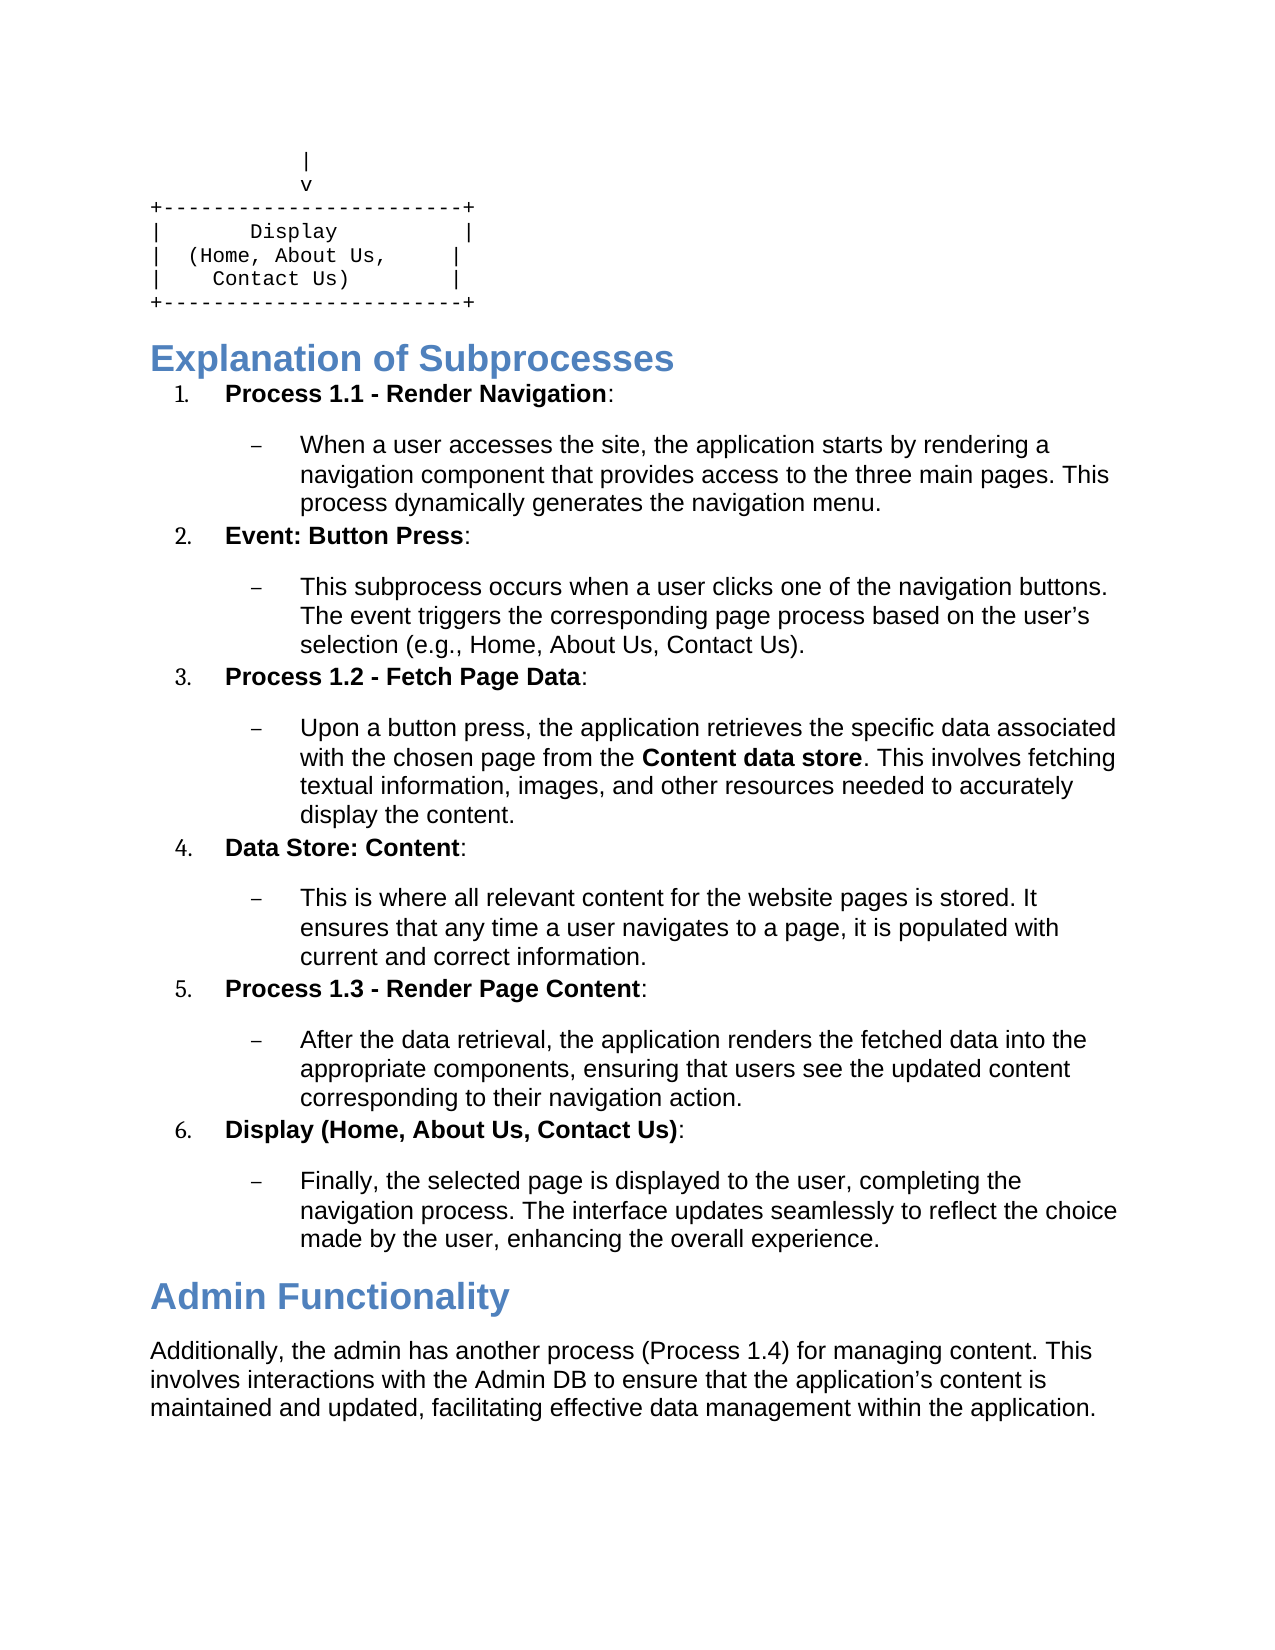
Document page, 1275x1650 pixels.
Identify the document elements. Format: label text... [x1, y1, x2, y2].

list Process 1.1 - Render Navigation: [175, 379, 1125, 409]
list Event: Button Press: [175, 521, 1125, 551]
list Process 1.2 - Fetch Page Data: [175, 662, 1125, 692]
list Display (Home, About Us, Contact Us): [175, 1116, 1125, 1145]
list After the data retrieval, the application renders the fetched data into the appropriate components, ensuring that users see the updated content corresponding to their navigation action. [250, 1024, 1125, 1112]
subtitle Explanation of Subprocesses [150, 336, 1125, 379]
list Finally, the selected page is displayed to the user, completing the navigation process. The interface updates seamlessly to reflect the choice made by the user, enhancing the overall experience. [250, 1166, 1125, 1253]
text Additionally, the admin has another process (Process 1.4) for managing content. This involves interactions with the Admin DB to ensure that the application’s content is maintained and updated, facilitating effective data management within the application. [150, 1336, 1125, 1422]
list This is where all relevant content for the website pages is stored. It ensures that any time a user navigates to a page, it is populated with current and correct information. [250, 883, 1125, 970]
subtitle Admin Functionality [150, 1274, 1125, 1317]
list Data Store: Content: [175, 833, 1125, 862]
list This subprocess occurs when a user clicks one of the navigation buttons. The event triggers the corresponding page process based on the user’s selection (e.g., Home, About Us, Contact Us). [250, 571, 1125, 659]
list When a user accesses the site, the application starts by rendering a navigation component that provides access to the three main pages. This process dynamically generates the navigation menu. [250, 430, 1125, 517]
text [150, 150, 1125, 316]
list Upon a button press, the application retrieves the specific data associated with the chosen page from the Content data store. This involves fetching textual information, images, and other resources needed to accurately display the content. [250, 713, 1125, 829]
list Process 1.3 - Render Page Content: [175, 974, 1125, 1004]
